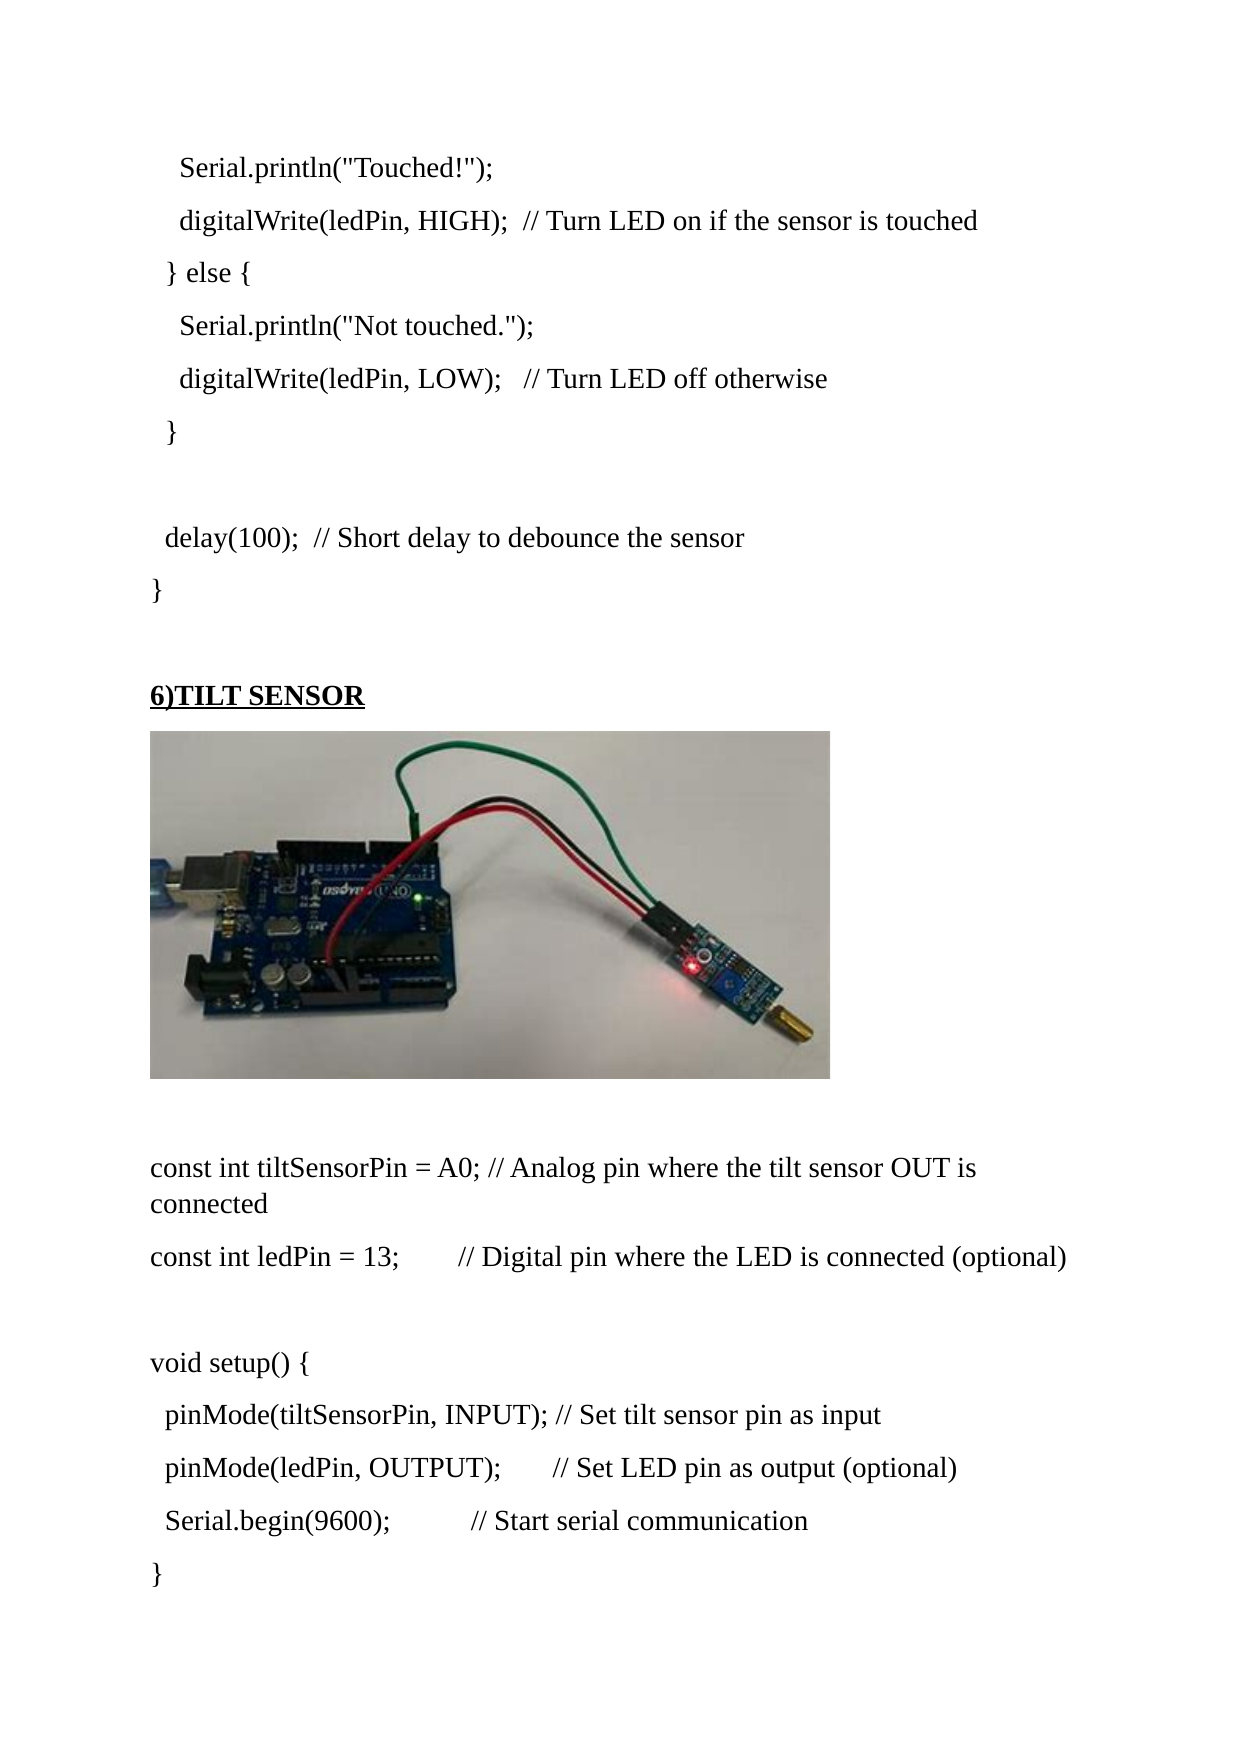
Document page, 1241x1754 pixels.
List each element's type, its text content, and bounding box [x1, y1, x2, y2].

text 6)TILT SENSOR [150, 678, 1090, 712]
text pinMode(tiltSensorPin, INPUT); // Set tilt sensor pin as input [150, 1397, 1090, 1431]
text Serial.println("Not touched."); [150, 308, 1090, 342]
text Serial.println("Touched!"); [150, 150, 1090, 183]
text } [150, 1556, 1090, 1589]
text digitalWrite(ledPin, HIGH); // Turn LED on if the sensor is touched [150, 203, 1090, 236]
text pinMode(ledPin, OUTPUT); // Set LED pin as output (optional) [150, 1450, 1090, 1484]
picture [150, 731, 830, 1079]
text const int ledPin = 13; // Digital pin where the LED is connected (optional) [150, 1239, 1090, 1273]
text } [150, 572, 1090, 606]
text Serial.begin(9600); // Start serial communication [150, 1503, 1090, 1537]
text const int tiltSensorPin = A0; // Analog pin where the tilt sensor OUT is connected [150, 1150, 1090, 1220]
text } else { [150, 256, 1090, 289]
text } [150, 414, 1090, 448]
text delay(100); // Short delay to debounce the sensor [150, 520, 1090, 553]
text digitalWrite(ledPin, LOW); // Turn LED off otherwise [150, 361, 1090, 395]
text void setup() { [150, 1345, 1090, 1378]
